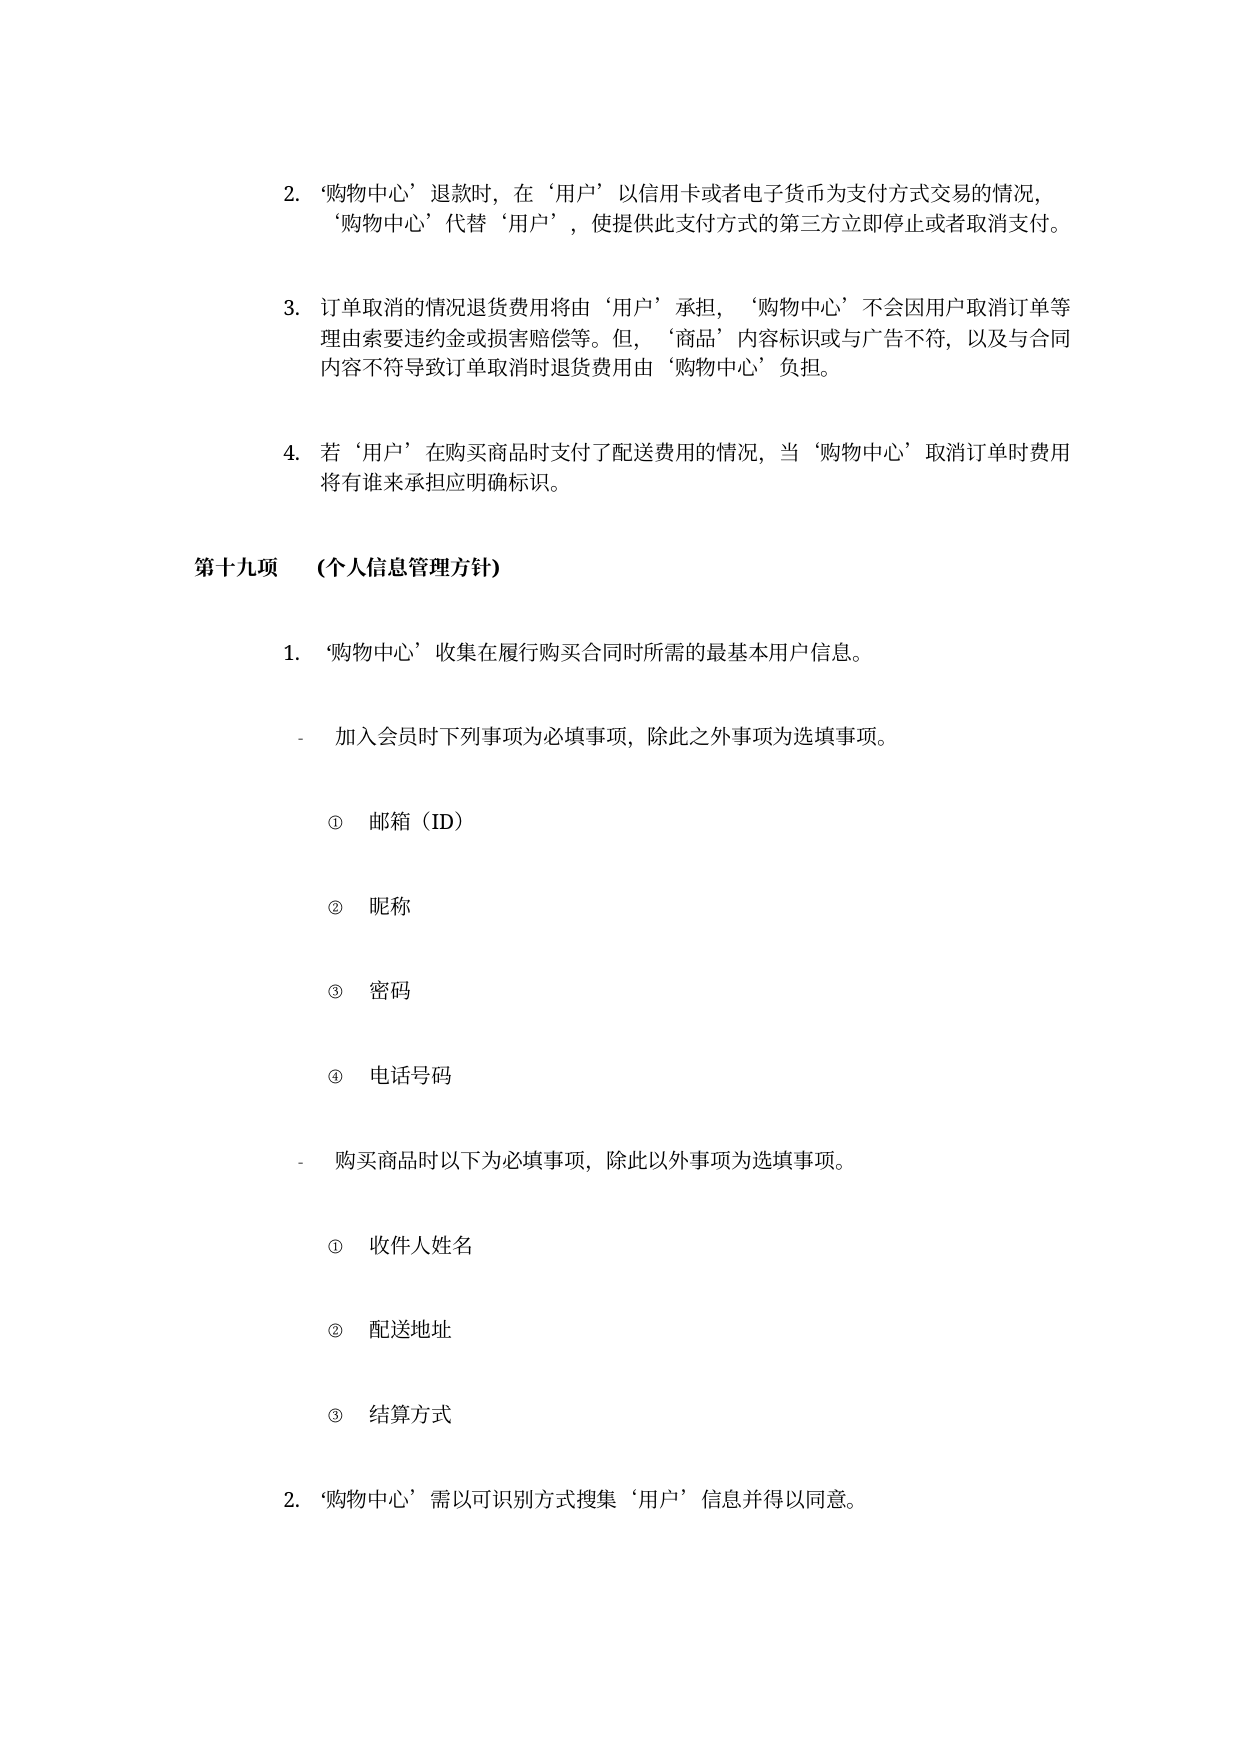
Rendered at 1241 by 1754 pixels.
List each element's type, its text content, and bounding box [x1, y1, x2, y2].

list 电话号码 [327, 1060, 1090, 1090]
list 结算方式 [327, 1399, 1090, 1429]
list 若‘用户’在购买商品时支付了配送费用的情况，当‘购物中心’取消订单时费用将有谁来承担应明确标识。 [283, 436, 1090, 496]
list 购买商品时以下为必填事项，除此以外事项为选填事项。 [298, 1144, 1090, 1174]
list 邮箱（ID） [327, 805, 1090, 835]
list 加入会员时下列事项为必填事项，除此之外事项为选填事项。 [298, 721, 1090, 751]
list ‘购物中心’退款时，在‘用户’以信用卡或者电子货币为支付方式交易的情况，‘购物中心’代替‘用户’，使提供此支付方式的第三方立即停止或者取消支付。 [283, 177, 1090, 237]
list 密码 [327, 975, 1090, 1005]
list 订单取消的情况退货费用将由‘用户’承担，‘购物中心’不会因用户取消订单等理由索要违约金或损害赔偿等。但，‘商品’内容标识或与广告不符，以及与合同内容不符导致订单取消时退货费用由‘购物中心’负担。 [283, 292, 1090, 382]
list ‘购物中心’需以可识别方式搜集‘用户’信息并得以同意。 [283, 1483, 1090, 1513]
list 配送地址 [327, 1314, 1090, 1344]
list ‘购物中心’收集在履行购买合同时所需的最基本用户信息。 [283, 636, 1090, 666]
list 收件人姓名 [327, 1229, 1090, 1259]
list 昵称 [327, 890, 1090, 920]
list (个人信息管理方针) [194, 551, 1090, 581]
